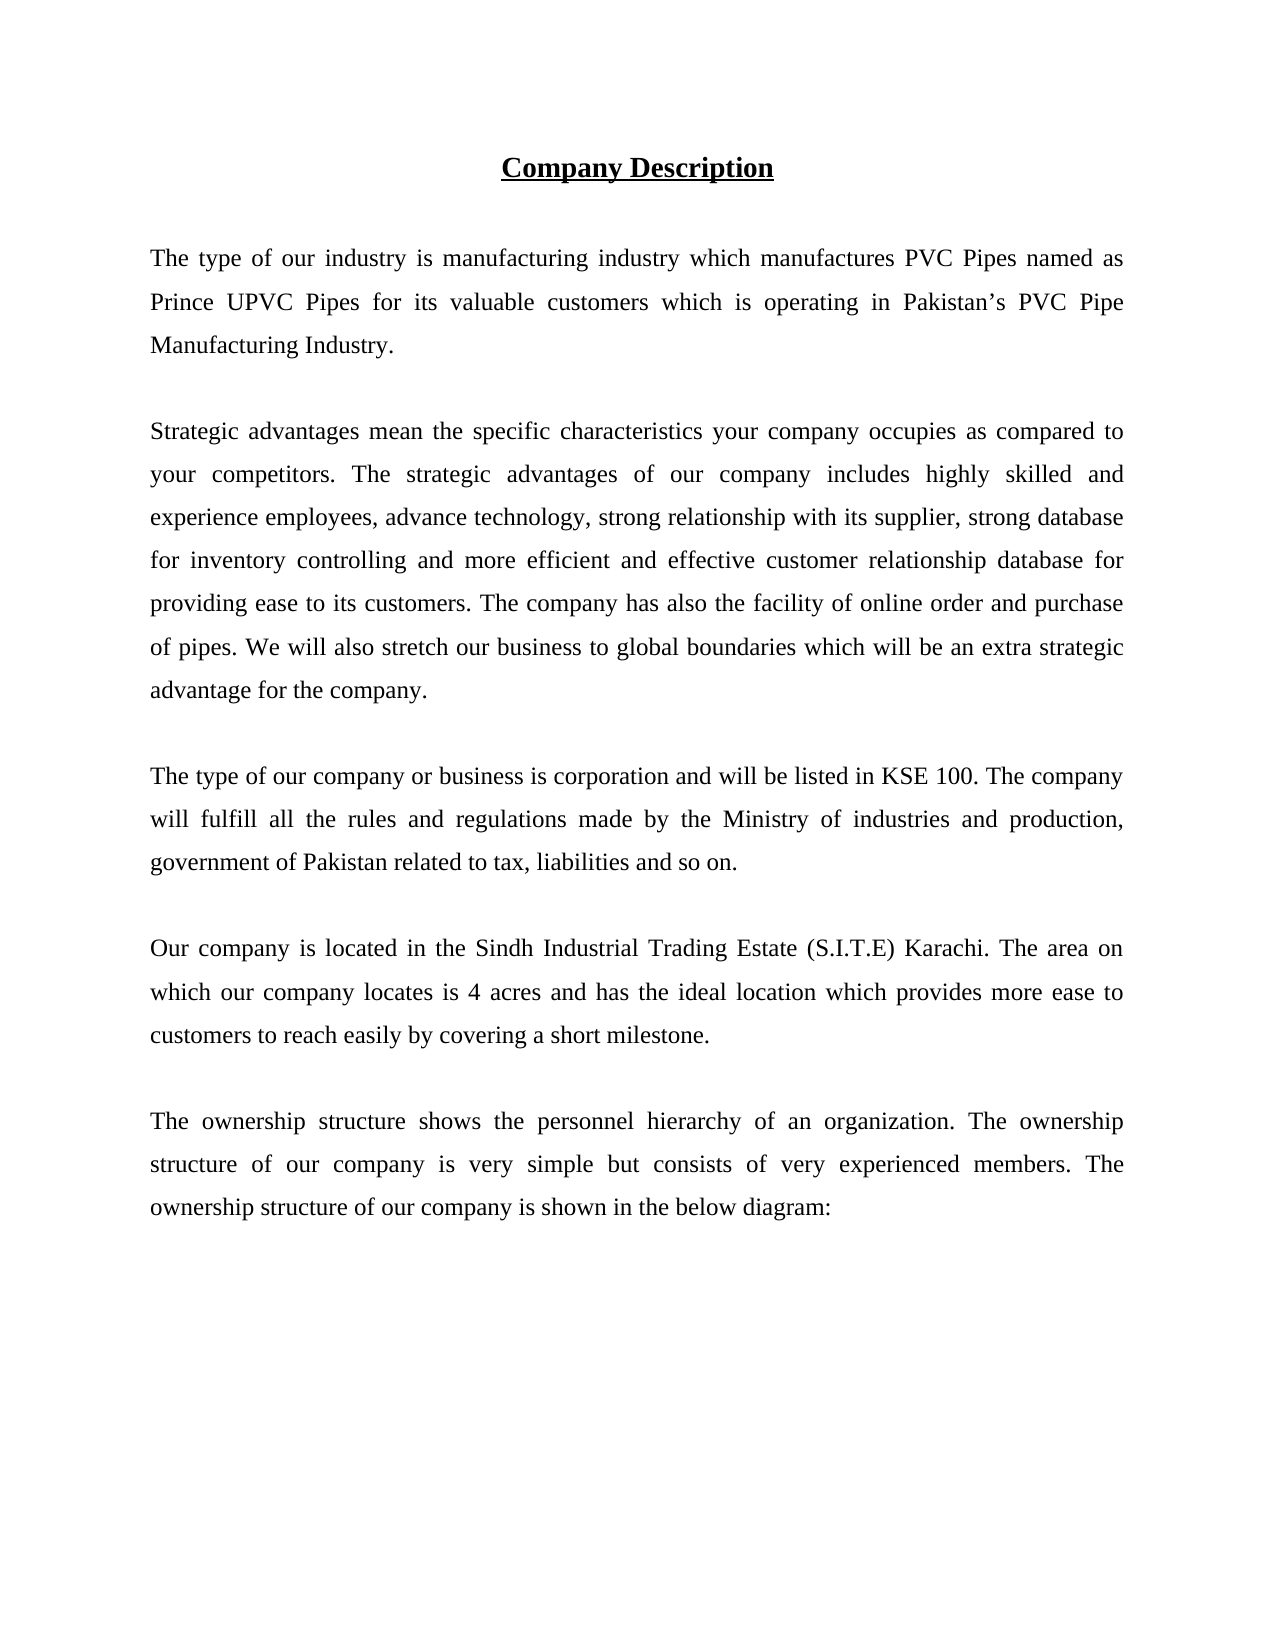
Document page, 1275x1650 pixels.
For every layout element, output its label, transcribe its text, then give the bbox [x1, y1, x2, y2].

text The type of our company or business is corporation and will be listed in KSE 100. The company will fulfill all the rules and regulations made by the Ministry of industries and production, government of Pakistan related to tax, liabilities and so on. [150, 761, 1125, 876]
text Strategic advantages mean the specific characteristics your company occupies as compared to your competitors. The strategic advantages of our company includes highly skilled and experience employees, advance technology, strong relationship with its supplier, strong database for inventory controlling and more efficient and effective customer relationship database for providing ease to its customers. The company has also the facility of online order and purchase of pipes. We will also stretch our business to global boundaries which will be an extra strategic advantage for the company. [150, 416, 1125, 703]
text The type of our industry is manufacturing industry which manufactures PVC Pipes named as Prince UPVC Pipes for its valuable customers which is operating in Pakistan’s PVC Pipe Manufacturing Industry. [150, 243, 1125, 358]
text Company Description [150, 150, 1125, 183]
text The ownership structure shows the personnel hierarchy of an organization. The ownership structure of our company is very simple but consists of very experienced members. The ownership structure of our company is shown in the below diagram: [150, 1106, 1125, 1221]
text Our company is located in the Sindh Industrial Trading Estate (S.I.T.E) Karachi. The area on which our company locates is 4 acres and has the ideal location which provides more ease to customers to reach easily by covering a short milestone. [150, 933, 1125, 1048]
